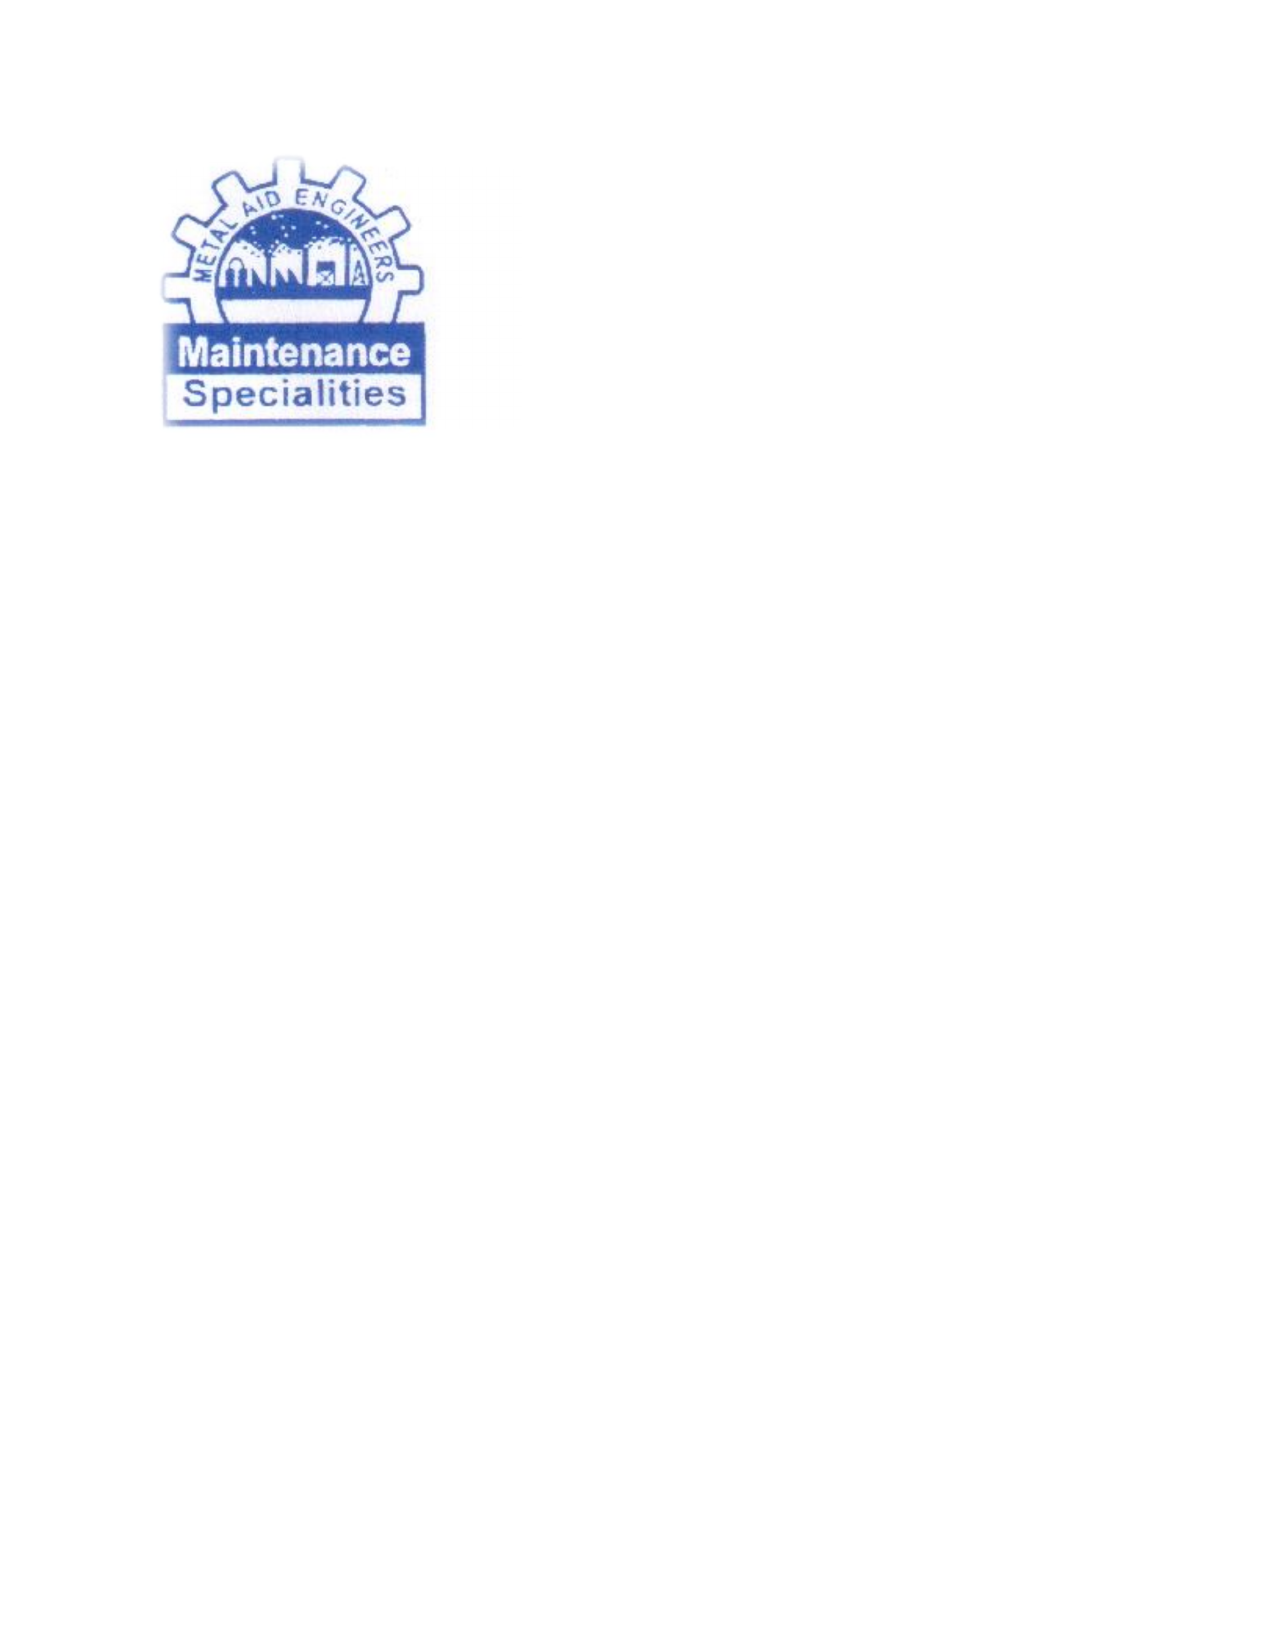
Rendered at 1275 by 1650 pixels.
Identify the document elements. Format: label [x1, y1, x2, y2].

picture [180, 179, 511, 417]
